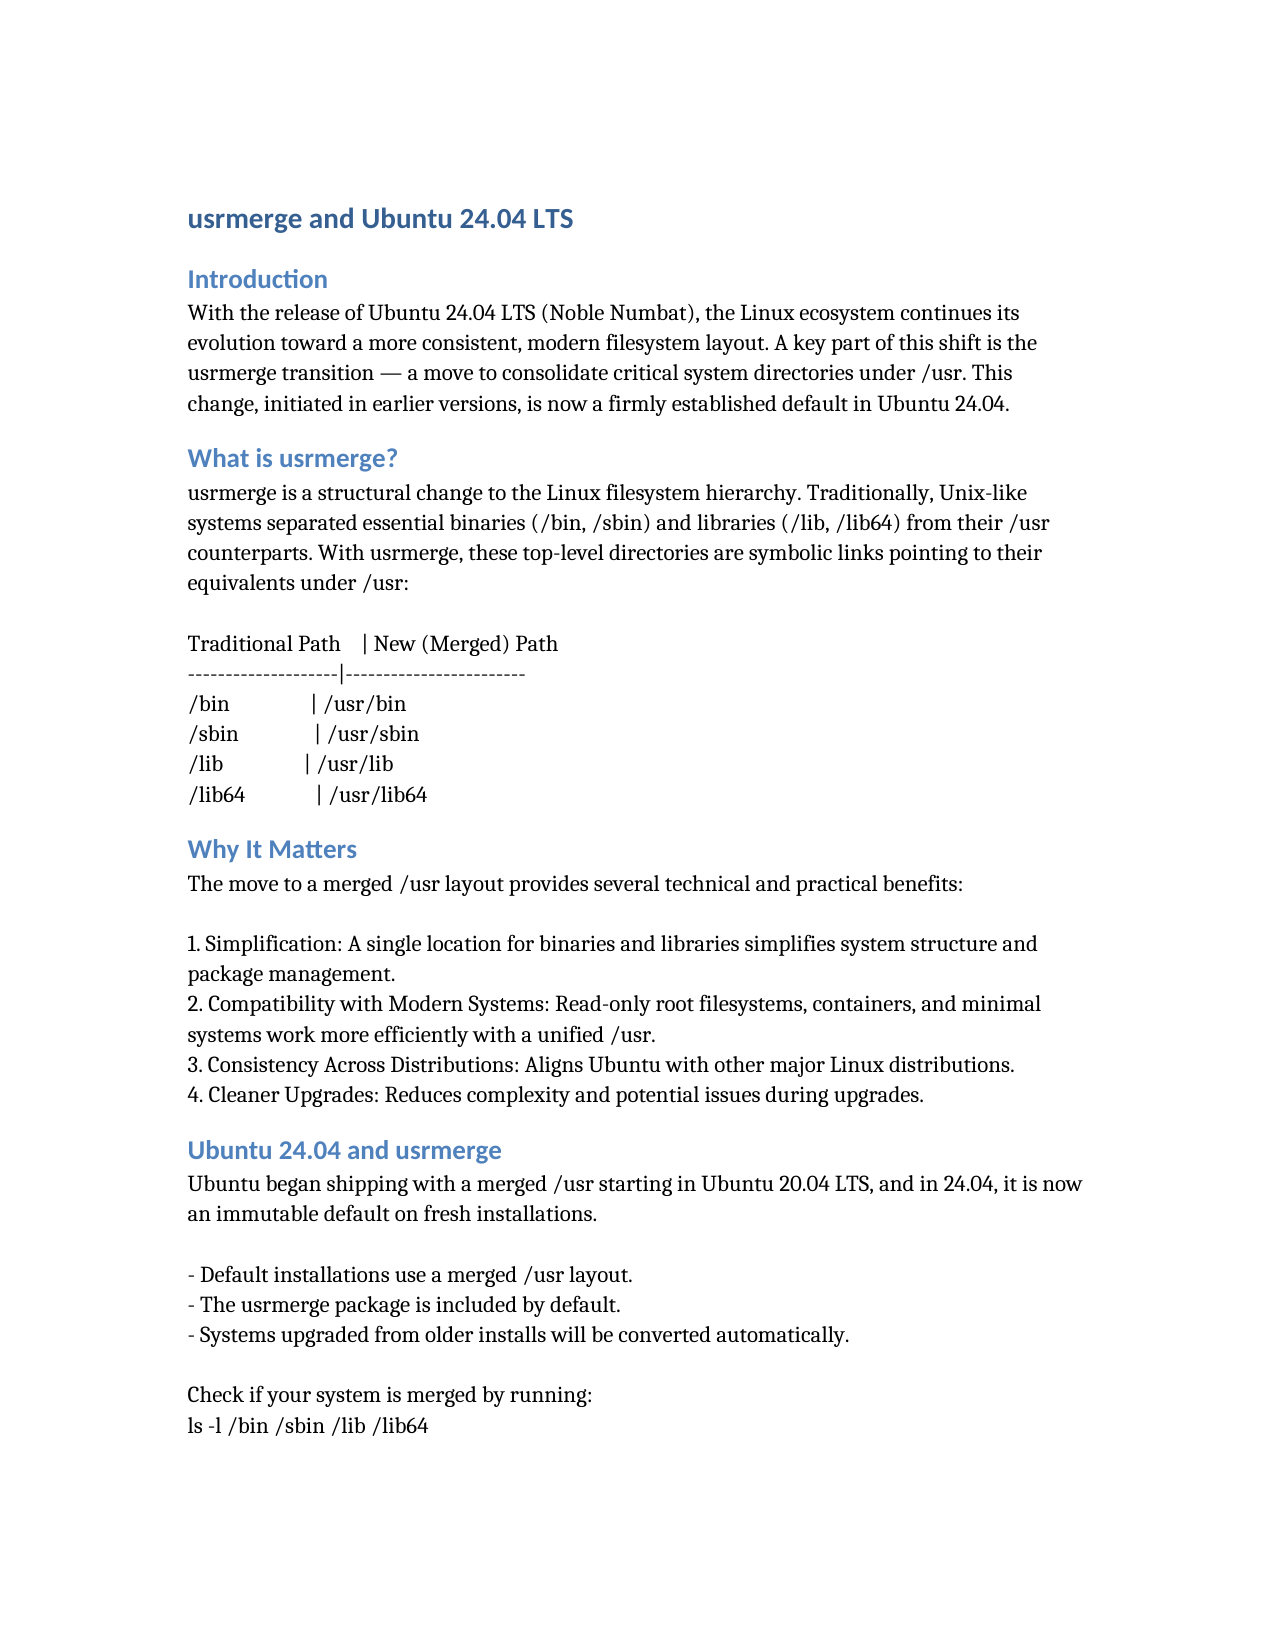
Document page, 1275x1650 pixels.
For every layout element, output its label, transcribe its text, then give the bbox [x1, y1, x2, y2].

text With the release of Ubuntu 24.04 LTS (Noble Numbat), the Linux ecosystem continues its evolution toward a more consistent, modern filesystem layout. A key part of this shift is the usrmerge transition — a move to consolidate critical system directories under /usr. This change, initiated in earlier versions, is now a firmly established default in Ubuntu 24.04. [187, 300, 1087, 417]
subtitle usrmerge and Ubuntu 24.04 LTS [187, 200, 1087, 236]
text The move to a merged /usr layout provides several technical and practical benefits: 1. Simplification: A single location for binaries and libraries simplifies system structure and package management. 2. Compatibility with Modern Systems: Read-only root filesystems, containers, and minimal systems work more efficiently with a unified /usr. 3. Consistency Across Distributions: Aligns Ubuntu with other major Linux distributions. 4. Cleaner Upgrades: Reduces complexity and potential issues during upgrades. [187, 870, 1087, 1108]
subtitle Introduction [187, 262, 1087, 295]
text usrmerge is a structural change to the Linux filesystem hierarchy. Traditionally, Unix-like systems separated essential binaries (/bin, /sbin) and libraries (/lib, /lib64) from their /usr counterparts. With usrmerge, these top-level directories are symbolic links pointing to their equivalents under /usr: Traditional Path | New (Merged) Path --------------------|------------------------ /bin | /usr/bin /sbin | /usr/sbin /lib | /usr/lib /lib64 | /usr/lib64 [187, 479, 1087, 808]
subtitle What is usrmerge? [187, 441, 1087, 474]
text Ubuntu began shipping with a merged /usr starting in Ubuntu 20.04 LTS, and in 24.04, it is now an immutable default on fresh installations. - Default installations use a merged /usr layout. - The usrmerge package is included by default. - Systems upgraded from older installs will be converted automatically. Check if your system is merged by running: ls -l /bin /sbin /lib /lib64 [187, 1171, 1087, 1439]
subtitle Ubuntu 24.04 and usrmerge [187, 1133, 1087, 1166]
subtitle Why It Matters [187, 832, 1087, 865]
